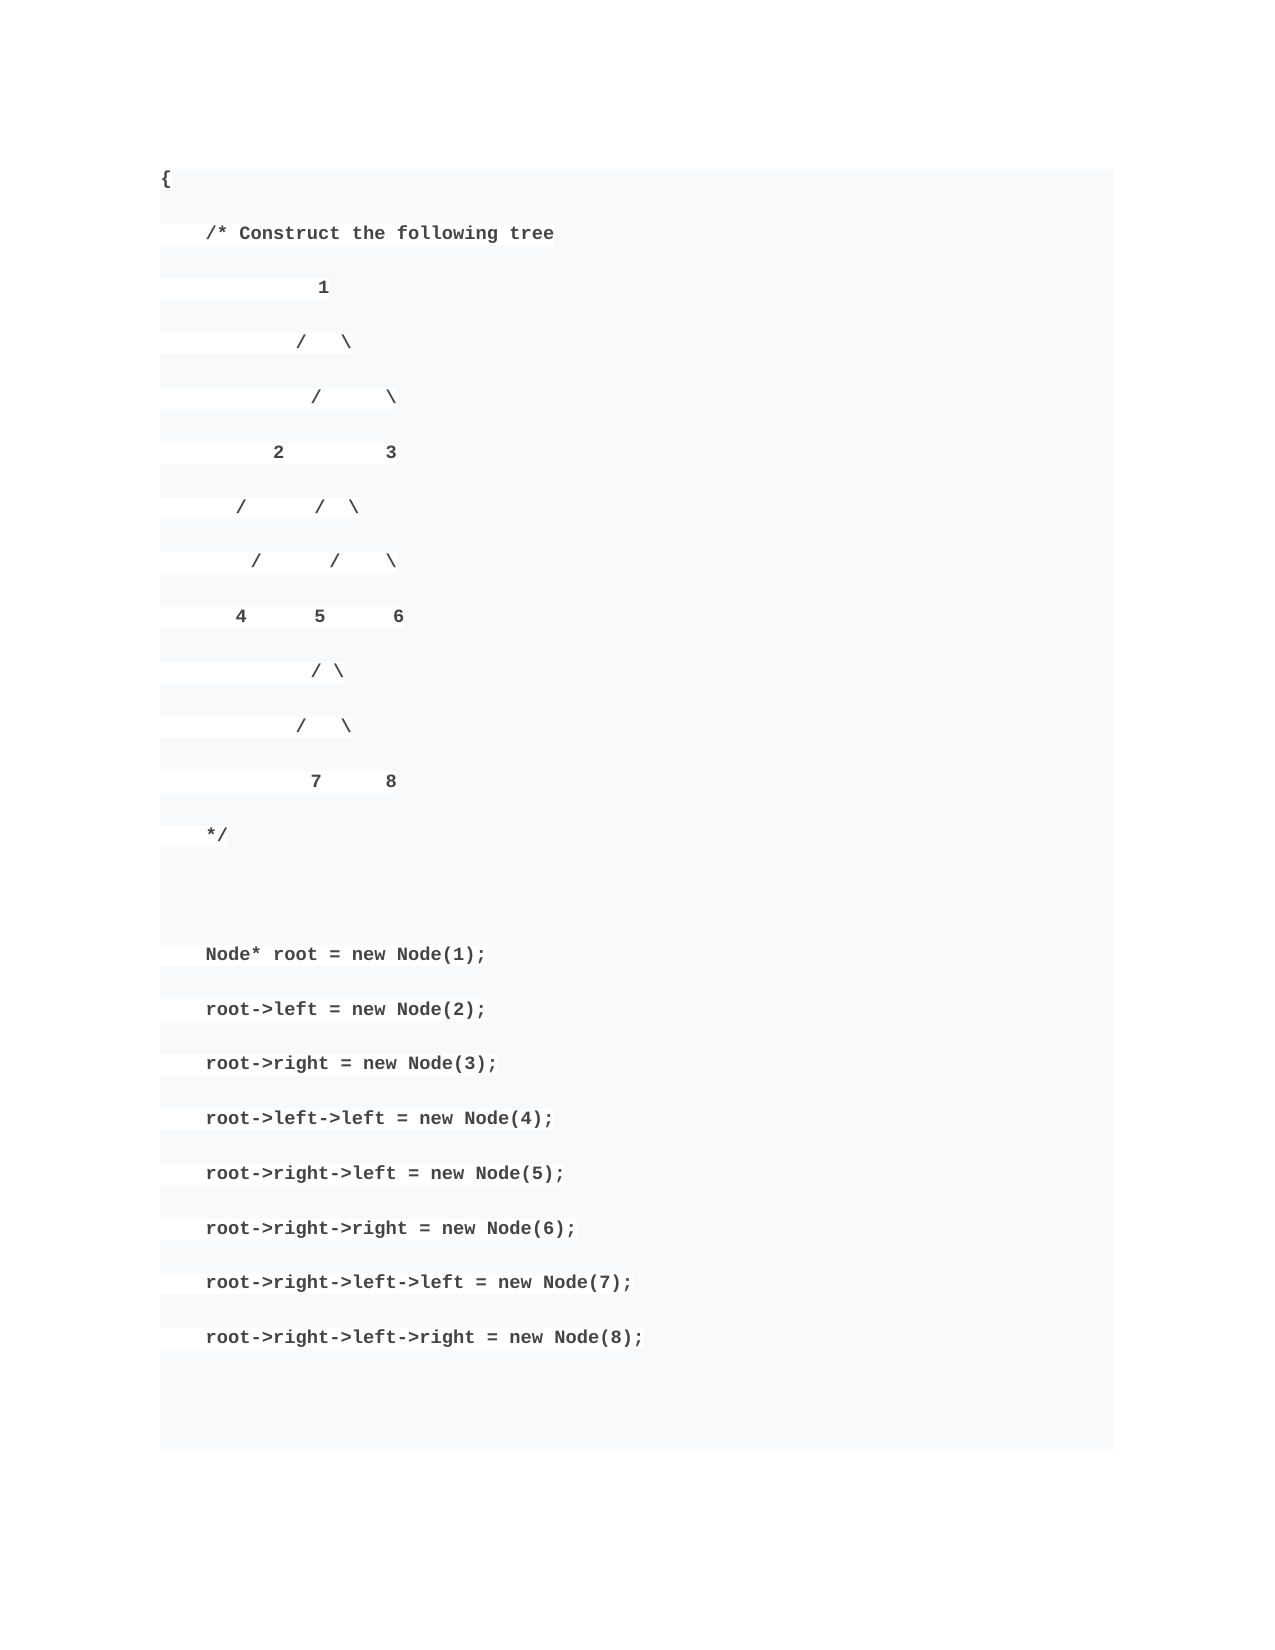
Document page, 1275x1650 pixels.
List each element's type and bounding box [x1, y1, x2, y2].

table_header [150, 150, 1125, 1487]
